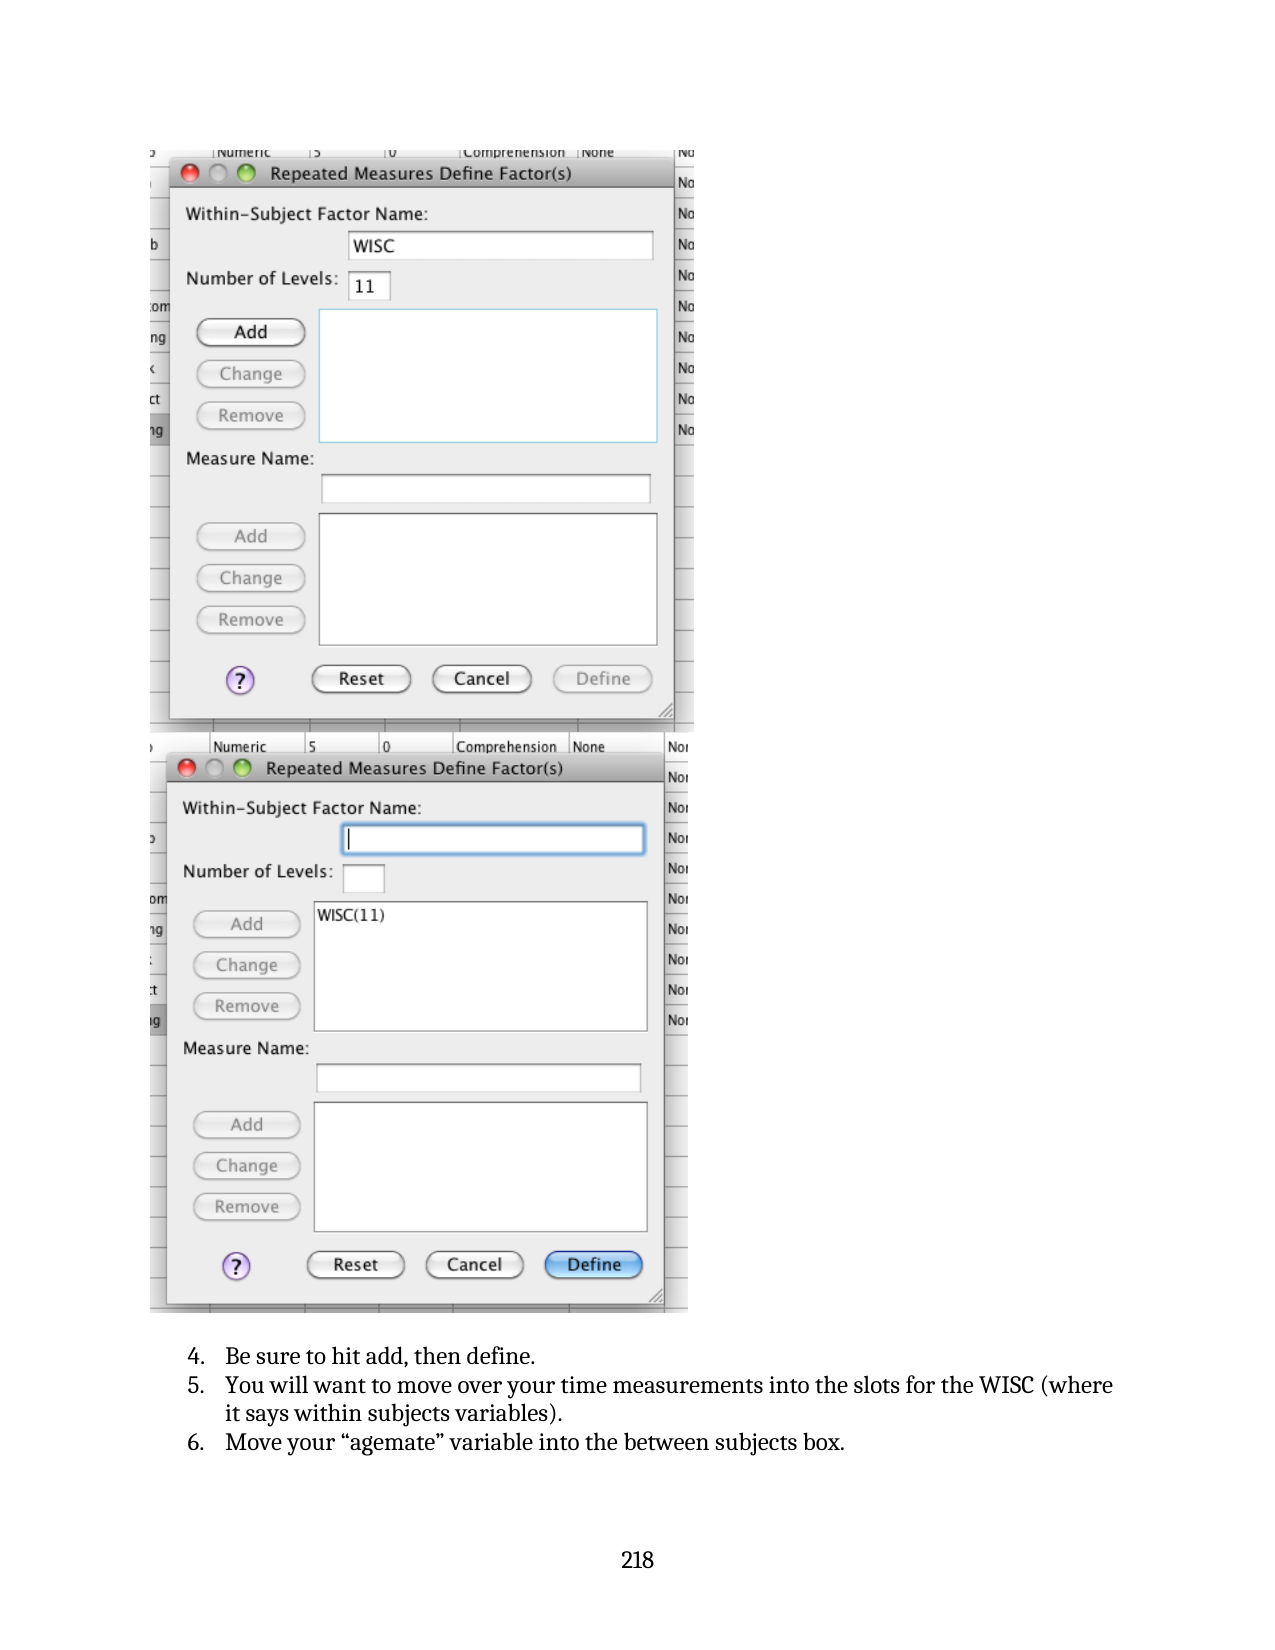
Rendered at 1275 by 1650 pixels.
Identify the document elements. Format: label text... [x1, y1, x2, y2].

picture [150, 150, 694, 1313]
list Move your “agemate” variable into the between subjects box. [187, 1428, 1125, 1457]
list Be sure to hit add, then define. [187, 1342, 1125, 1371]
list You will want to move over your time measurements into the slots for the WISC (where it says within subjects variables). [187, 1371, 1125, 1428]
